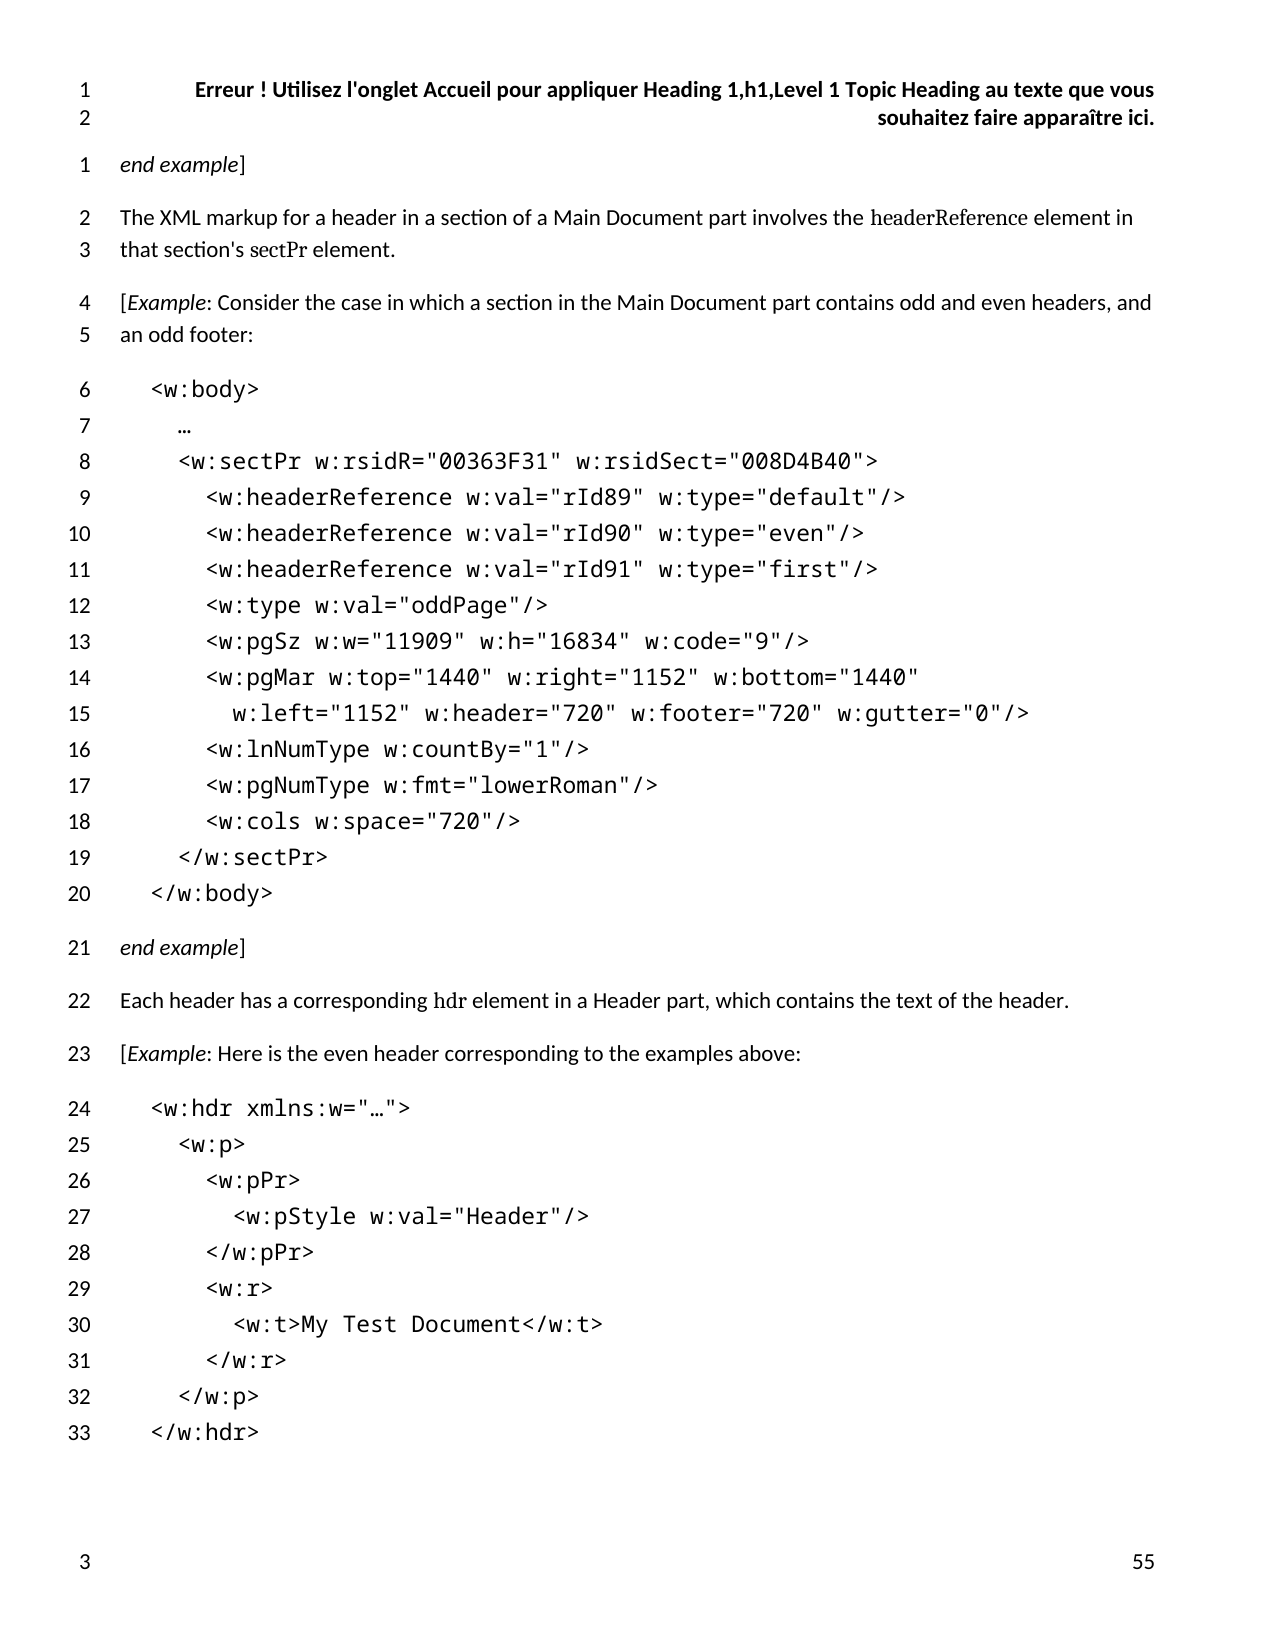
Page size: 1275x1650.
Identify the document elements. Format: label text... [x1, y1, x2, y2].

text [Example: Consider the case in which a section in the Main Document part contains odd and even headers, and an odd footer: [120, 288, 1155, 348]
text [Example: Here is the even header corresponding to the examples above: [120, 1039, 1155, 1067]
text The XML markup for a header in a section of a Main Document part involves the headerReference element in that section's sectPr element. [120, 203, 1155, 263]
text end example] [120, 933, 1155, 961]
text end example] [120, 150, 1155, 178]
text Each header has a corresponding hdr element in a Header part, which contains the text of the header. [120, 986, 1155, 1014]
text <w:hdr xmlns:w="…"> <w:p> <w:pPr> <w:pStyle w:val="Header"/> </w:pPr> <w:r> <w:t>My Test Document</w:t> </w:r> </w:p> </w:hdr> [150, 1092, 1155, 1447]
text <w:body> … <w:sectPr w:rsidR="00363F31" w:rsidSect="008D4B40"> <w:headerReference w:val="rId89" w:type="default"/> <w:headerReference w:val="rId90" w:type="even"/> <w:headerReference w:val="rId91" w:type="first"/> <w:type w:val="oddPage"/> <w:pgSz w:w="11909" w:h="16834" w:code="9"/> <w:pgMar w:top="1440" w:right="1152" w:bottom="1440" w:left="1152" w:header="720" w:footer="720" w:gutter="0"/> <w:lnNumType w:countBy="1"/> <w:pgNumType w:fmt="lowerRoman"/> <w:cols w:space="720"/> </w:sectPr> </w:body> [150, 373, 1155, 908]
